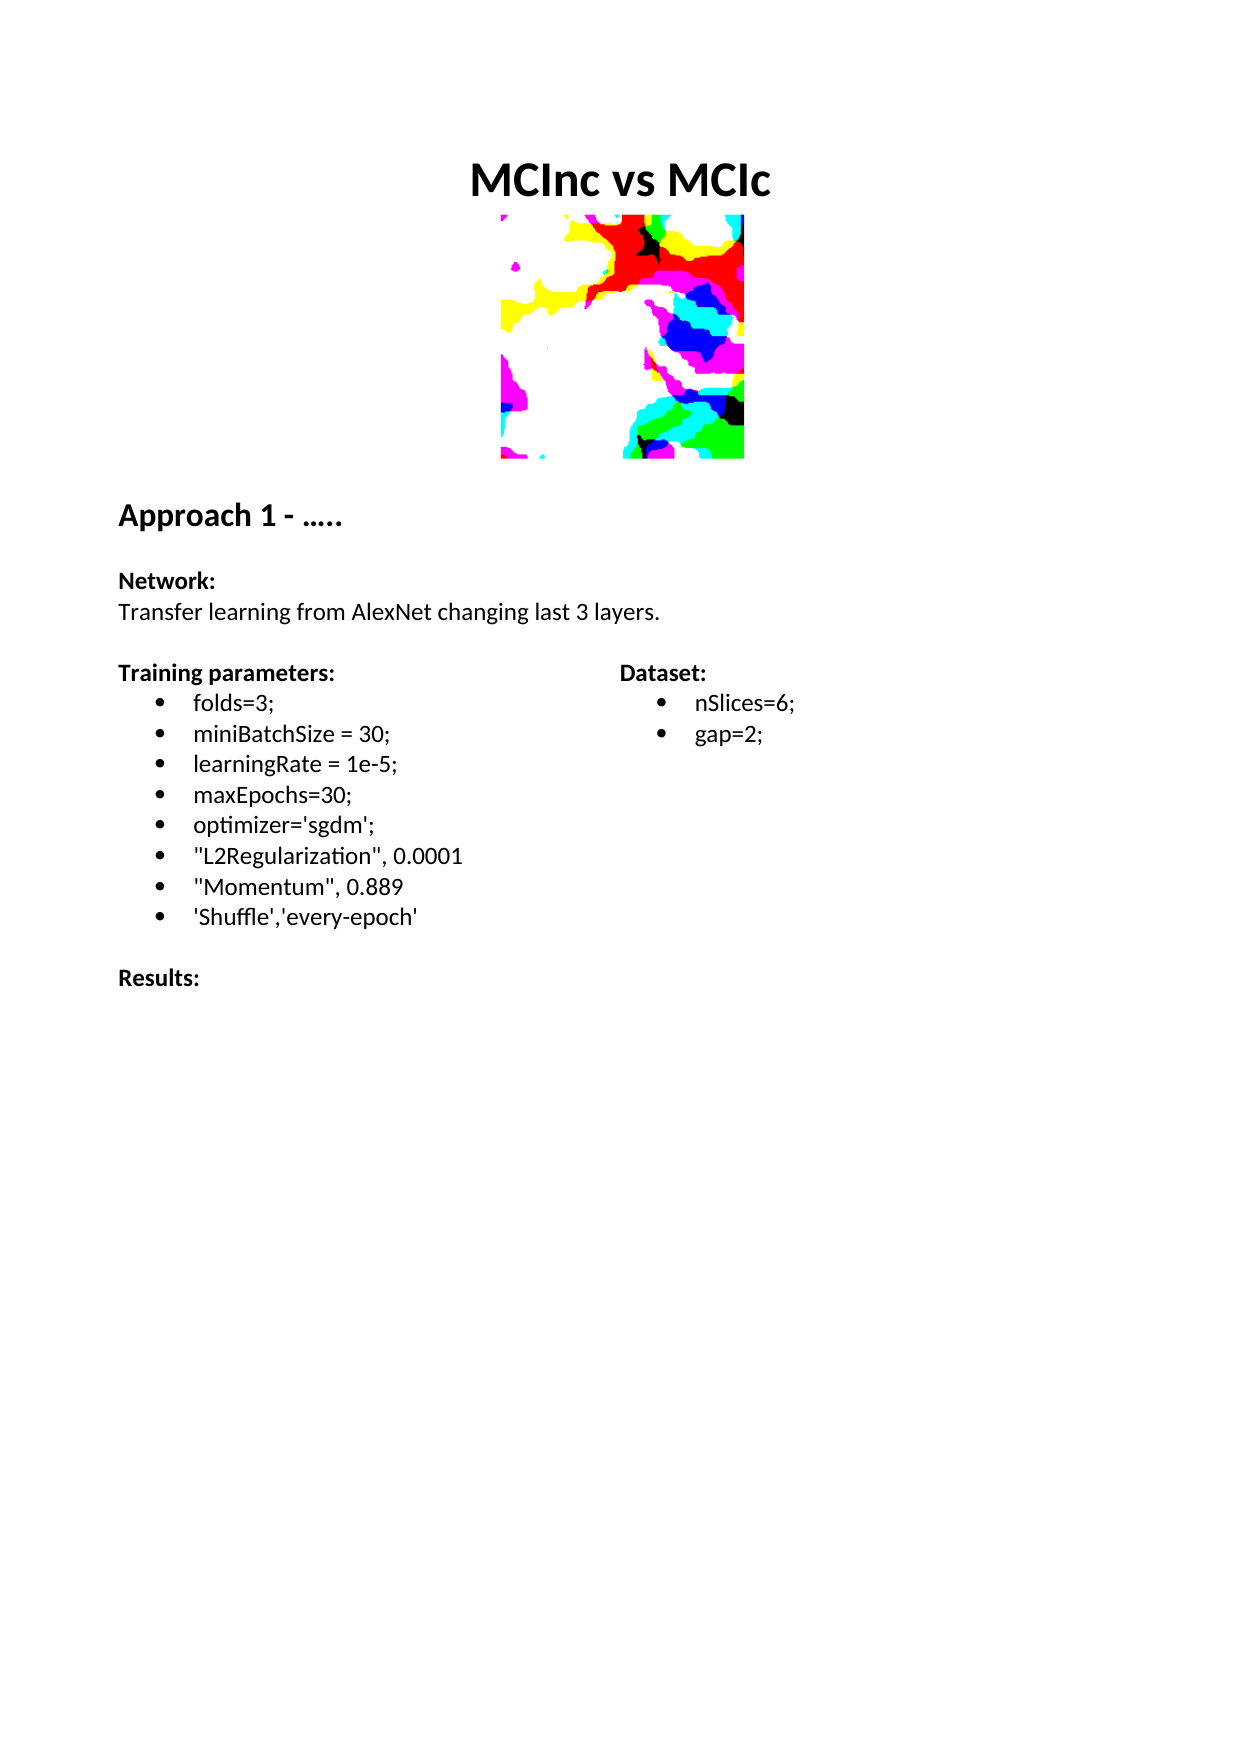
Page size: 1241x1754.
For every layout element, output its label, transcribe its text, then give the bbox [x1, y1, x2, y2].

text MCInc vs MCIc [118, 148, 1122, 209]
text Approach 1 - ….. [118, 494, 1122, 535]
text Results: [118, 962, 1122, 993]
table_header Training parameters: folds=3; miniBatchSize = 30; learningRate = 1e-5; maxEpochs=30; optimizer='sgdm'; "L2Regularization", 0.0001 "Momentum", 0.889 'Shuffle','every-epoch' [118, 657, 619, 932]
picture [492, 208, 748, 464]
text Transfer learning from AlexNet changing last 3 layers. [118, 596, 1122, 627]
table_header Dataset: nSlices=6; gap=2; [620, 657, 1121, 932]
text Network: [118, 566, 1122, 596]
